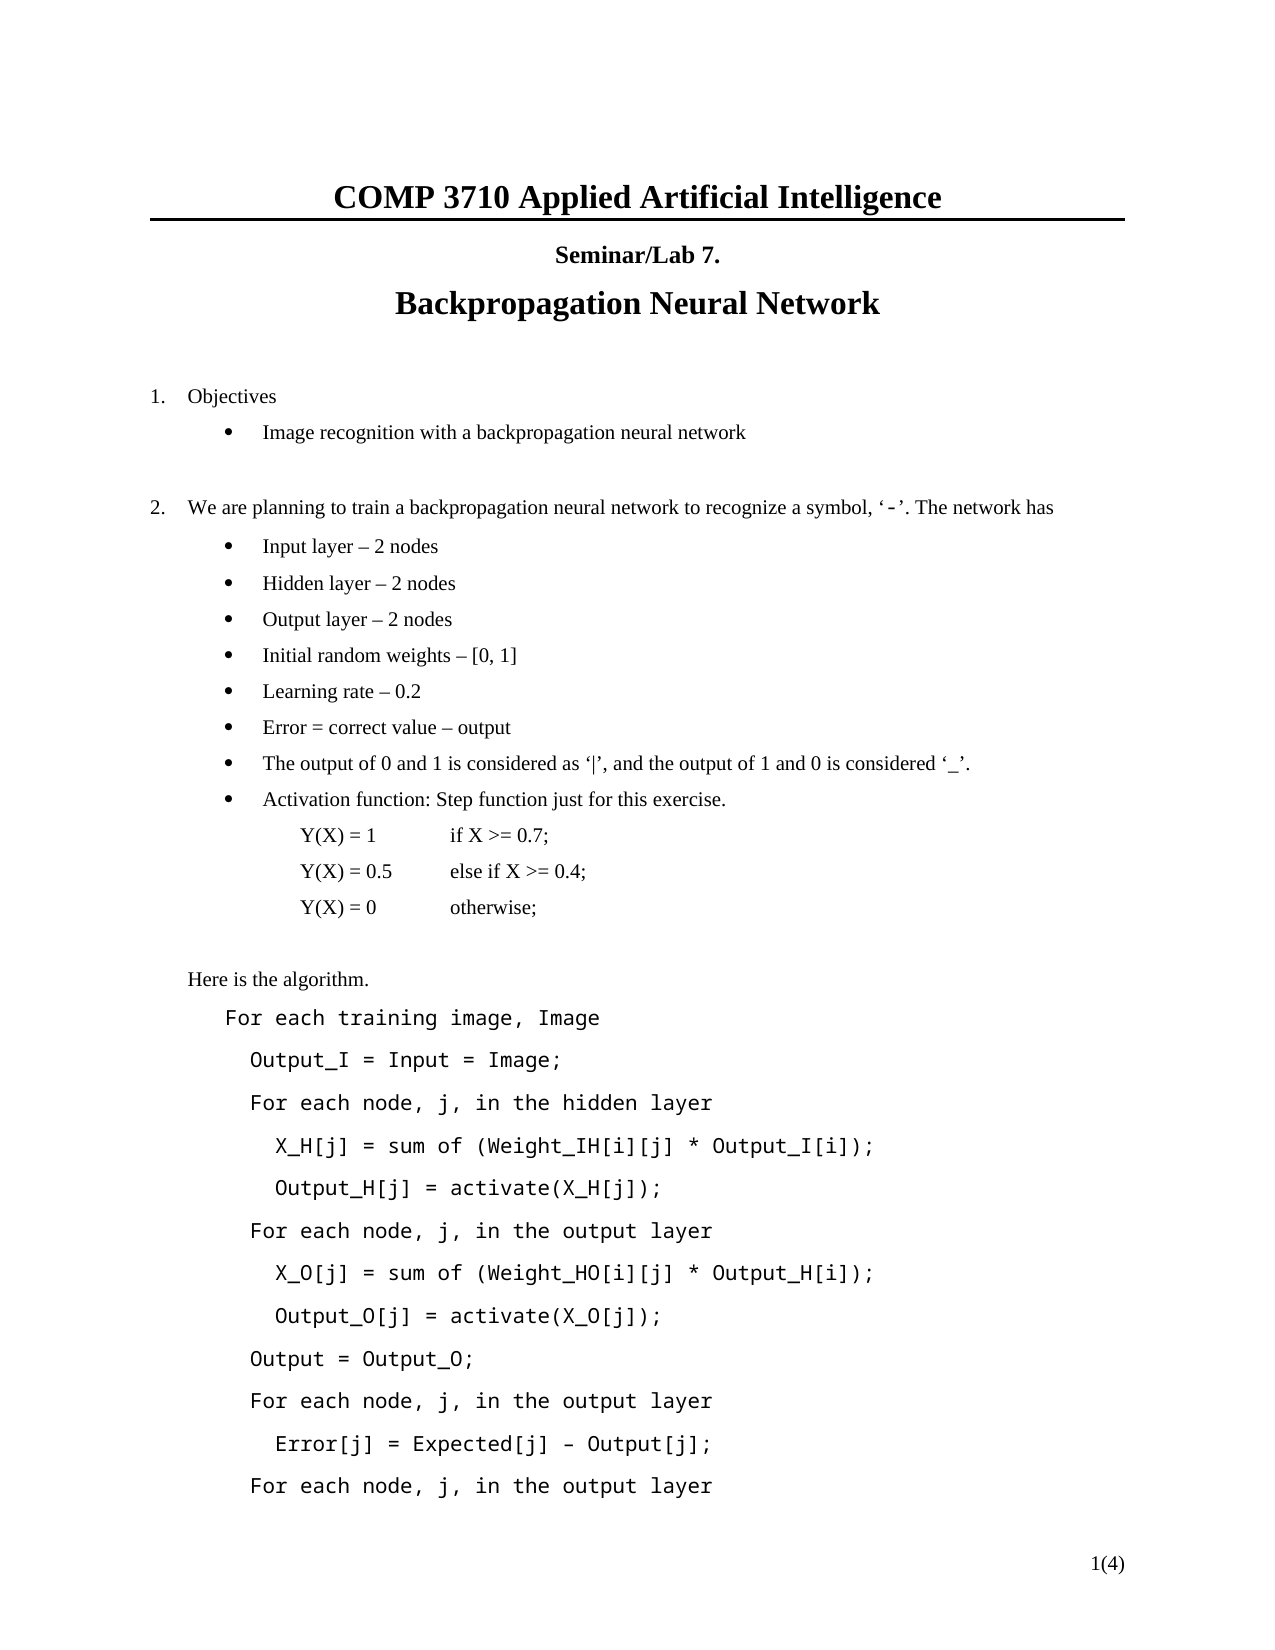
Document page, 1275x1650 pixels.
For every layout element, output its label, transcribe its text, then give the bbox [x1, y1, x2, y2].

list Image recognition with a backpropagation neural network [225, 420, 1125, 444]
list Hidden layer – 2 nodes [225, 570, 1125, 594]
text X_H[j] = sum of (Weight_IH[i][j] * Output_I[i]); [225, 1131, 1125, 1159]
text Seminar/Lab 7. [150, 240, 1125, 269]
list Error = correct value – output [225, 714, 1125, 739]
text Backpropagation Neural Network [150, 283, 1125, 321]
text Here is the algorithm. [187, 967, 1125, 991]
text Output = Output_O; [225, 1344, 1125, 1372]
text Y(X) = 0 otherwise; [300, 895, 1125, 919]
text Output_O[j] = activate(X_O[j]); [225, 1301, 1125, 1329]
text For each node, j, in the output layer [225, 1216, 1125, 1244]
list The output of 0 and 1 is considered as ‘|’, and the output of 1 and 0 is considered ‘_’. [225, 751, 1125, 775]
list Learning rate – 0.2 [225, 678, 1125, 703]
text Y(X) = 0.5 else if X >= 0.4; [300, 859, 1125, 883]
text COMP 3710 Applied Artificial Intelligence [150, 177, 1125, 218]
text Error[j] = Expected[j] – Output[j]; [225, 1429, 1125, 1457]
list Initial random weights – [0, 1] [225, 642, 1125, 667]
text For each node, j, in the output layer [225, 1386, 1125, 1415]
text X_O[j] = sum of (Weight_HO[i][j] * Output_H[i]); [225, 1258, 1125, 1287]
list Input layer – 2 nodes [225, 534, 1125, 558]
list Objectives [150, 384, 1125, 408]
list Activation function: Step function just for this exercise. [225, 787, 1125, 811]
text Output_H[j] = activate(X_H[j]); [225, 1173, 1125, 1202]
text For each training image, Image [225, 1003, 1125, 1031]
list Output layer – 2 nodes [225, 606, 1125, 631]
text Output_I = Input = Image; [225, 1046, 1125, 1074]
list We are planning to train a backpropagation neural network to recognize a symbol, ‘-’. The network has [150, 492, 1125, 520]
text For each node, j, in the output layer [225, 1472, 1125, 1500]
text Y(X) = 1 if X >= 0.7; [300, 823, 1125, 847]
text For each node, j, in the hidden layer [225, 1088, 1125, 1117]
